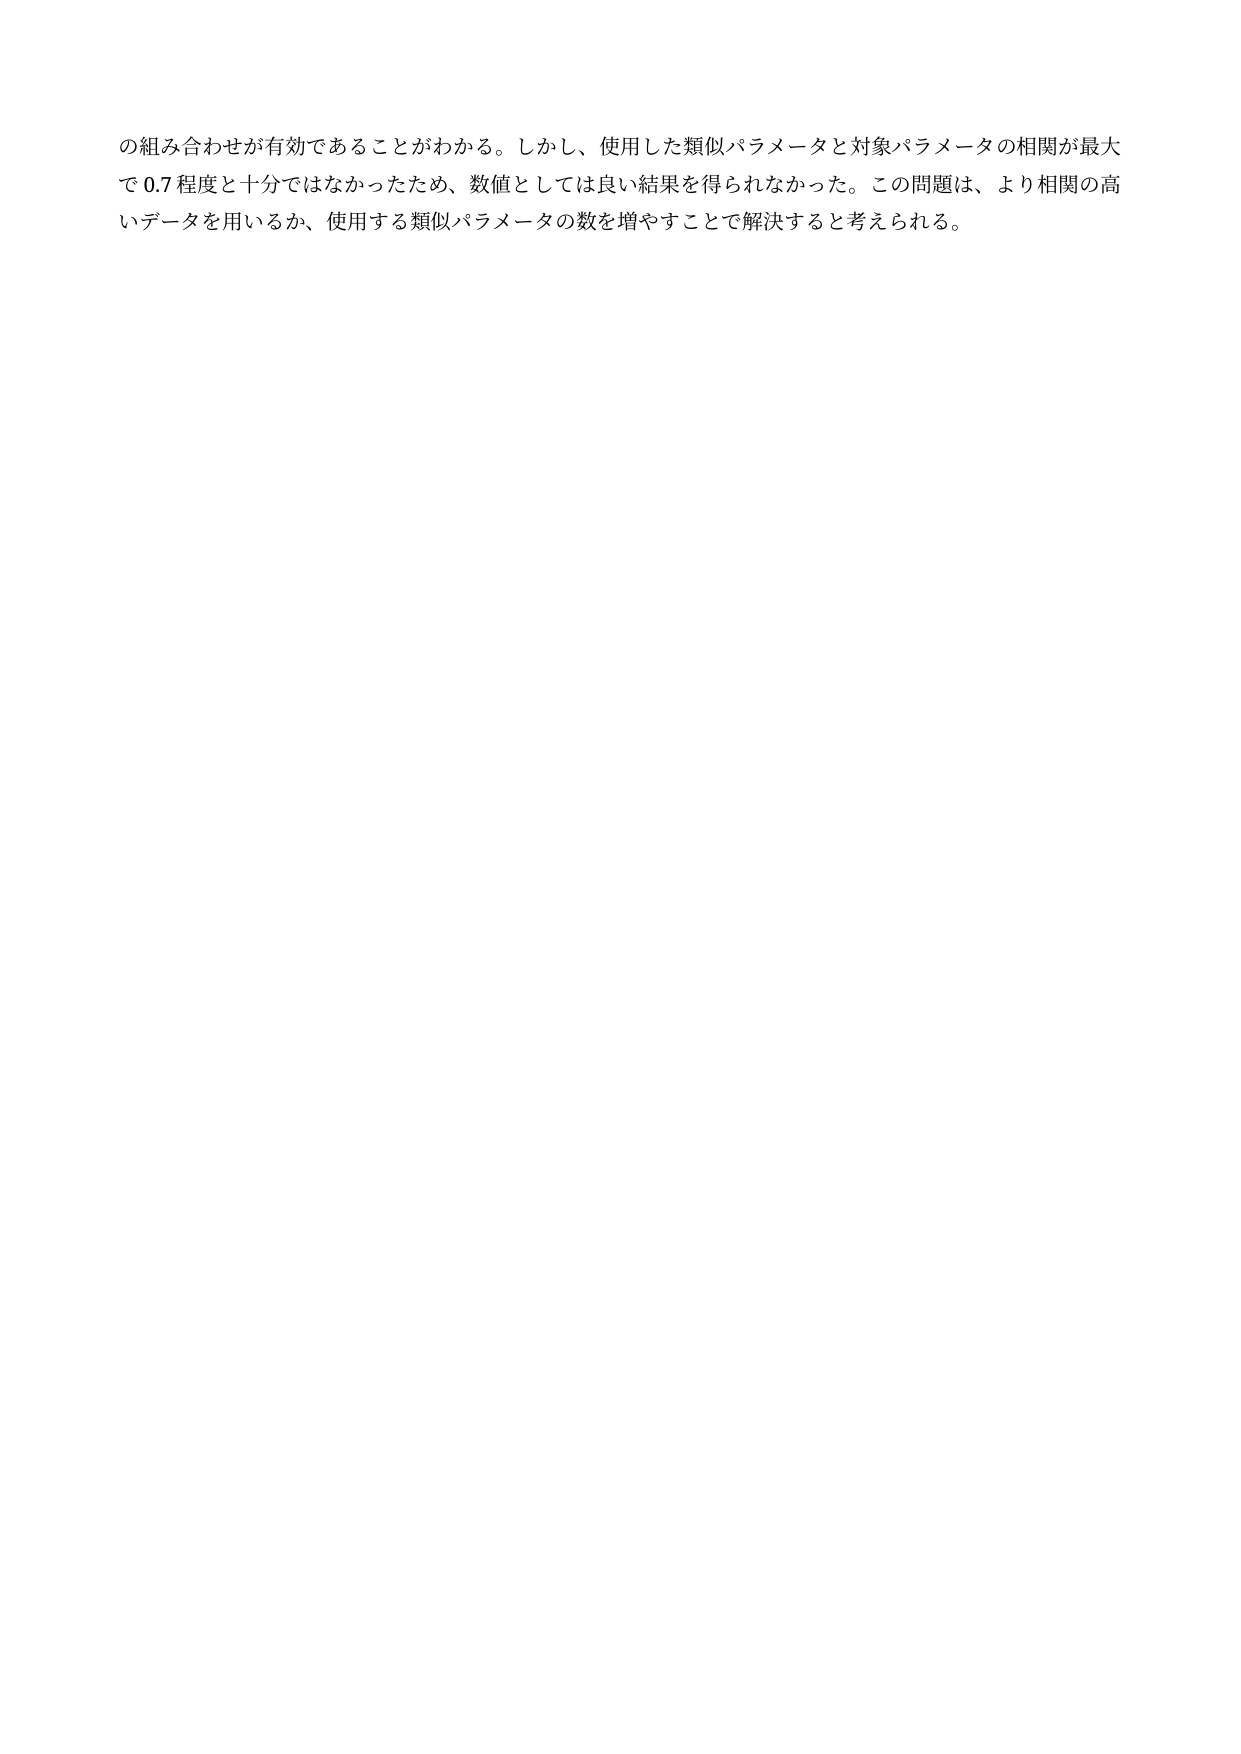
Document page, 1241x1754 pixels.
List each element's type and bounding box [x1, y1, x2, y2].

text [118, 127, 1122, 239]
